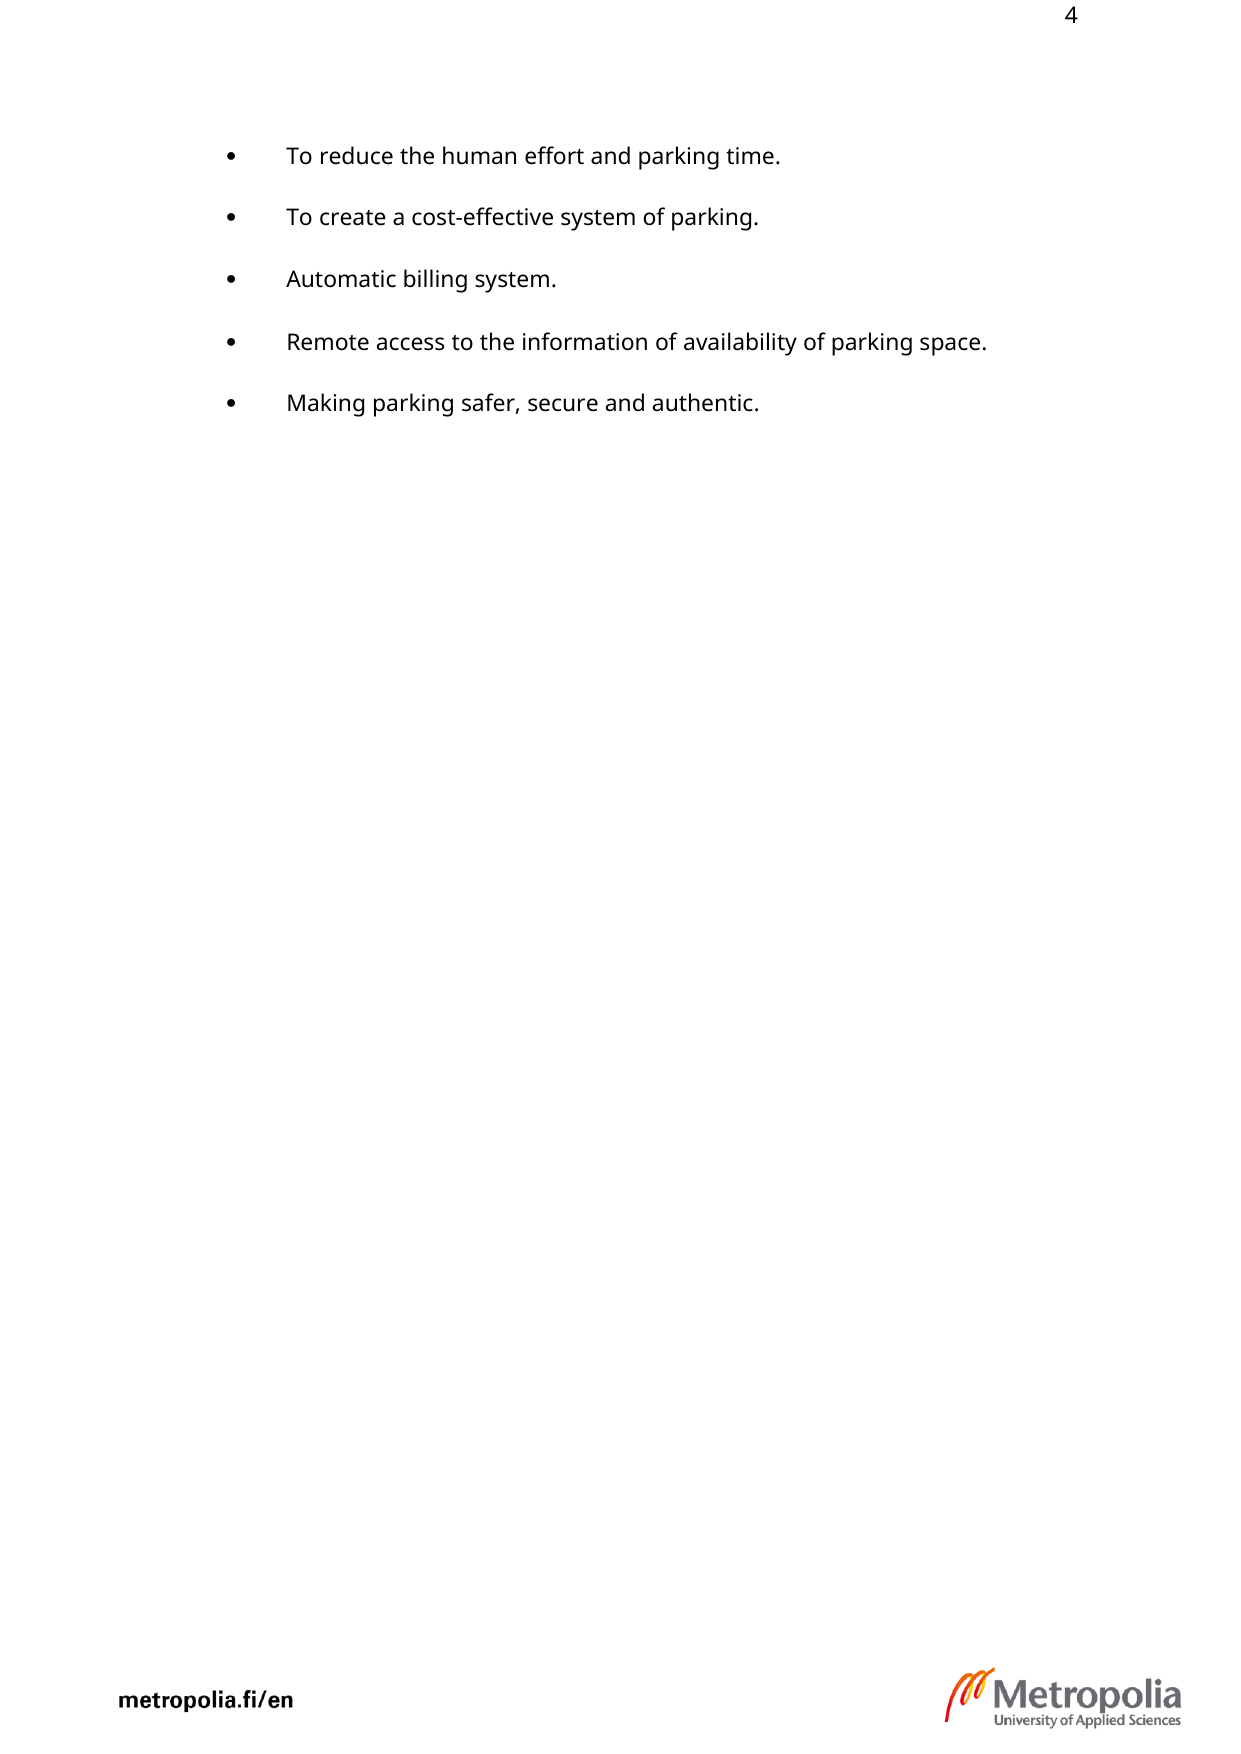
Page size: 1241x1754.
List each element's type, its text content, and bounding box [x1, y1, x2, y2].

list To create a cost-effective system of parking. [227, 201, 1146, 232]
list Making parking safer, secure and authentic. [227, 387, 1146, 418]
list Automatic billing system. [227, 263, 1146, 294]
list Remote access to the information of availability of parking space. [227, 326, 1146, 357]
picture [117, 1642, 1182, 1729]
list To reduce the human effort and parking time. [227, 139, 1146, 171]
